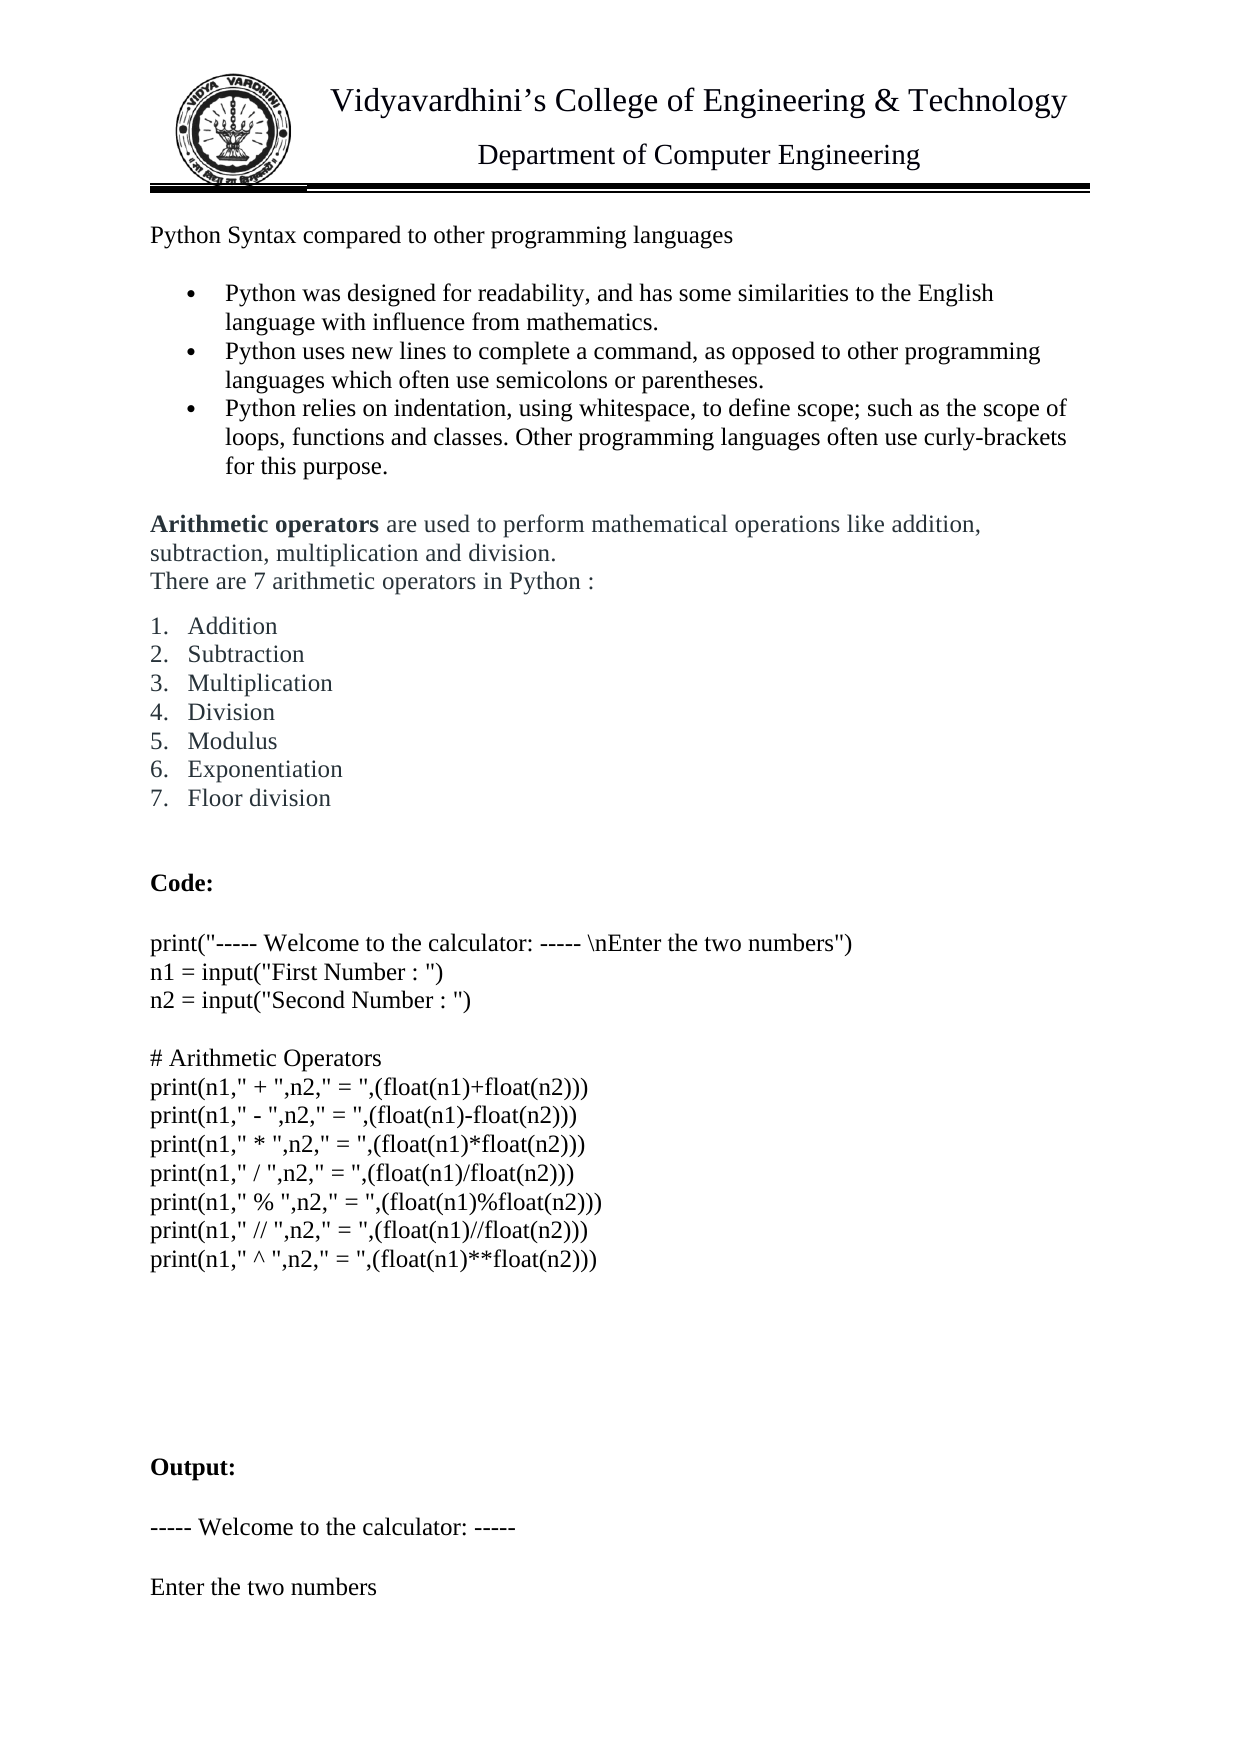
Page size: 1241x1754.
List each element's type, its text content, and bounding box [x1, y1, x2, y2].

text print(n1," + ",n2," = ",(float(n1)+float(n2))) [150, 1072, 1090, 1100]
text print(n1," // ",n2," = ",(float(n1)//float(n2))) [150, 1215, 1090, 1244]
list Python relies on indentation, using whitespace, to define scope; such as the scope of loops, functions and classes. Other programming languages often use curly-brackets for this purpose. [187, 393, 1090, 480]
list Multiplication [150, 668, 1090, 697]
text print(n1," % ",n2," = ",(float(n1)%float(n2))) [150, 1187, 1090, 1215]
list Floor division [150, 783, 1090, 812]
list Python was designed for readability, and has some similarities to the English language with influence from mathematics. [187, 278, 1090, 336]
text print(n1," / ",n2," = ",(float(n1)/float(n2))) [150, 1158, 1090, 1187]
text Output: [150, 1452, 1090, 1481]
list Division [150, 697, 1090, 726]
picture [173, 73, 292, 183]
list Addition [150, 611, 1090, 639]
text print("----- Welcome to the calculator: ----- \nEnter the two numbers") [150, 928, 1090, 957]
text n2 = input("Second Number : ") [150, 985, 1090, 1014]
text Code: [150, 868, 1090, 897]
text print(n1," ^ ",n2," = ",(float(n1)**float(n2))) [150, 1244, 1090, 1273]
text print(n1," * ",n2," = ",(float(n1)*float(n2))) [150, 1129, 1090, 1158]
text print(n1," - ",n2," = ",(float(n1)-float(n2))) [150, 1100, 1090, 1129]
text Enter the two numbers [150, 1572, 1090, 1601]
text ----- Welcome to the calculator: ----- [150, 1512, 1090, 1541]
text Arithmetic operators are used to perform mathematical operations like addition, subtraction, multiplication and division. [150, 509, 1090, 566]
text # Arithmetic Operators [150, 1043, 1090, 1072]
list Modulus [150, 726, 1090, 754]
list Python uses new lines to complete a command, as opposed to other programming languages which often use semicolons or parentheses. [187, 336, 1090, 393]
list Exponentiation [150, 754, 1090, 783]
text n1 = input("First Number : ") [150, 957, 1090, 985]
list Subtraction [150, 639, 1090, 668]
text There are 7 arithmetic operators in Python : [150, 566, 1090, 595]
subtitle Python Syntax compared to other programming languages [150, 221, 1090, 249]
